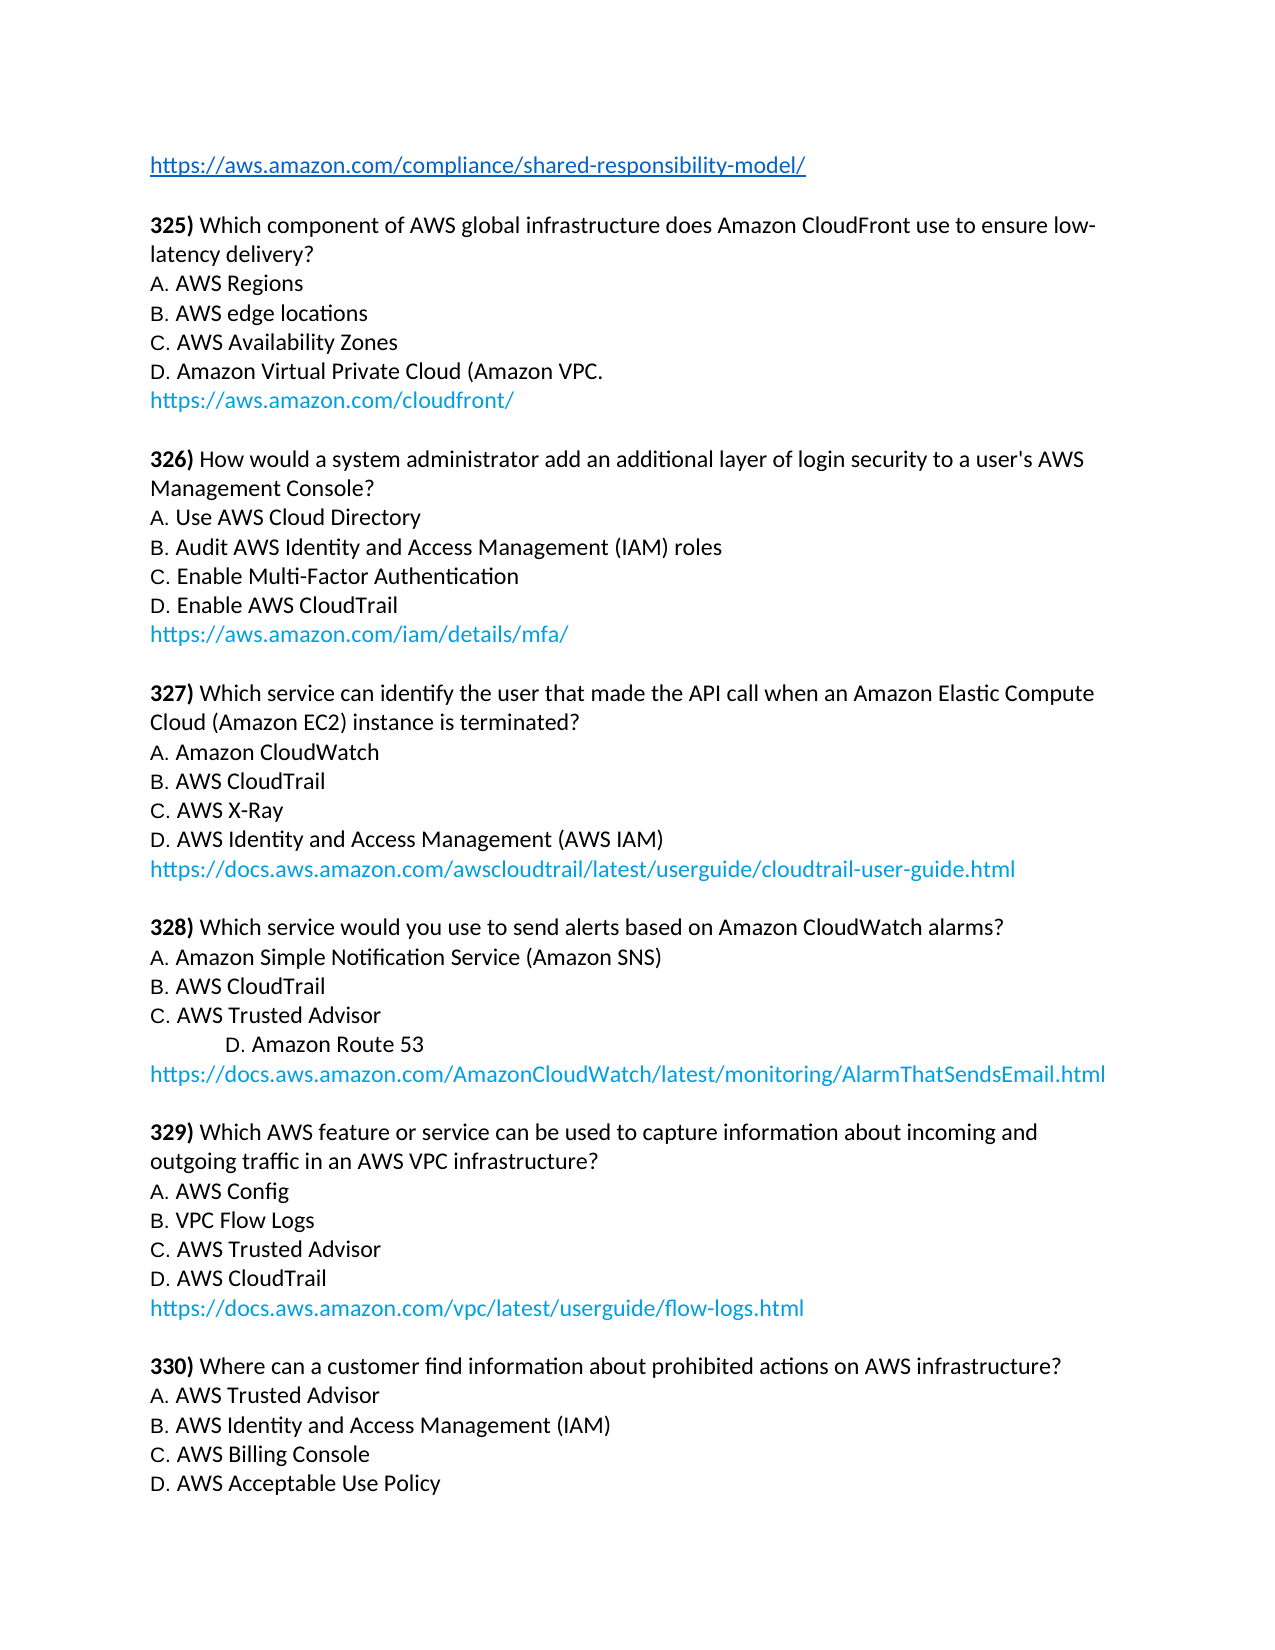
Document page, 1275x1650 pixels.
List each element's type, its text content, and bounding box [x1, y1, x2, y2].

text C. AWS Trusted Advisor [150, 1234, 1125, 1263]
text D. AWS Acceptable Use Policy [150, 1468, 1125, 1498]
text D. Enable AWS CloudTrail [150, 590, 1125, 619]
text 325) Which component of AWS global infrastructure does Amazon CloudFront use to ensure low-latency delivery? [150, 210, 1125, 268]
text D. Amazon Virtual Private Cloud (Amazon VPC. [150, 356, 1125, 385]
text https://docs.aws.amazon.com/AmazonCloudWatch/latest/monitoring/AlarmThatSendsEmail.html [150, 1059, 1125, 1088]
text D. AWS CloudTrail [150, 1263, 1125, 1293]
text B. AWS edge locations [150, 298, 1125, 327]
text B. AWS CloudTrail [150, 971, 1125, 1000]
text B. AWS Identity and Access Management (IAM) [150, 1410, 1125, 1439]
text 326) How would a system administrator add an additional layer of login security to a user's AWS Management Console? [150, 444, 1125, 502]
list D. Amazon Route 53 [150, 1029, 1125, 1059]
text 329) Which AWS feature or service can be used to capture information about incoming and outgoing traffic in an AWS VPC infrastructure? [150, 1117, 1125, 1176]
text C. AWS Billing Console [150, 1439, 1125, 1468]
text 327) Which service can identify the user that made the API call when an Amazon Elastic Compute Cloud (Amazon EC2) instance is terminated? [150, 678, 1125, 737]
text A. AWS Regions [150, 268, 1125, 298]
text C. Enable Multi-Factor Authentication [150, 561, 1125, 590]
text B. Audit AWS Identity and Access Management (IAM) roles [150, 532, 1125, 561]
text https://docs.aws.amazon.com/vpc/latest/userguide/flow-logs.html [150, 1293, 1125, 1322]
text https://docs.aws.amazon.com/awscloudtrail/latest/userguide/cloudtrail-user-guide.html [150, 854, 1125, 883]
text A. Use AWS Cloud Directory [150, 502, 1125, 532]
text A. AWS Trusted Advisor [150, 1381, 1125, 1410]
text B. VPC Flow Logs [150, 1205, 1125, 1234]
text A. Amazon Simple Notification Service (Amazon SNS) [150, 942, 1125, 971]
text https://aws.amazon.com/compliance/shared-responsibility-model/ [150, 150, 1125, 179]
text D. AWS Identity and Access Management (AWS IAM) [150, 824, 1125, 854]
text https://aws.amazon.com/iam/details/mfa/ [150, 619, 1125, 649]
text C. AWS X-Ray [150, 795, 1125, 824]
text C. AWS Availability Zones [150, 327, 1125, 356]
text 330) Where can a customer find information about prohibited actions on AWS infrastructure? [150, 1351, 1125, 1381]
text A. AWS Config [150, 1176, 1125, 1205]
text https://aws.amazon.com/cloudfront/ [150, 385, 1125, 415]
text 328) Which service would you use to send alerts based on Amazon CloudWatch alarms? [150, 912, 1125, 942]
text C. AWS Trusted Advisor [150, 1000, 1125, 1029]
text B. AWS CloudTrail [150, 766, 1125, 795]
text A. Amazon CloudWatch [150, 737, 1125, 766]
